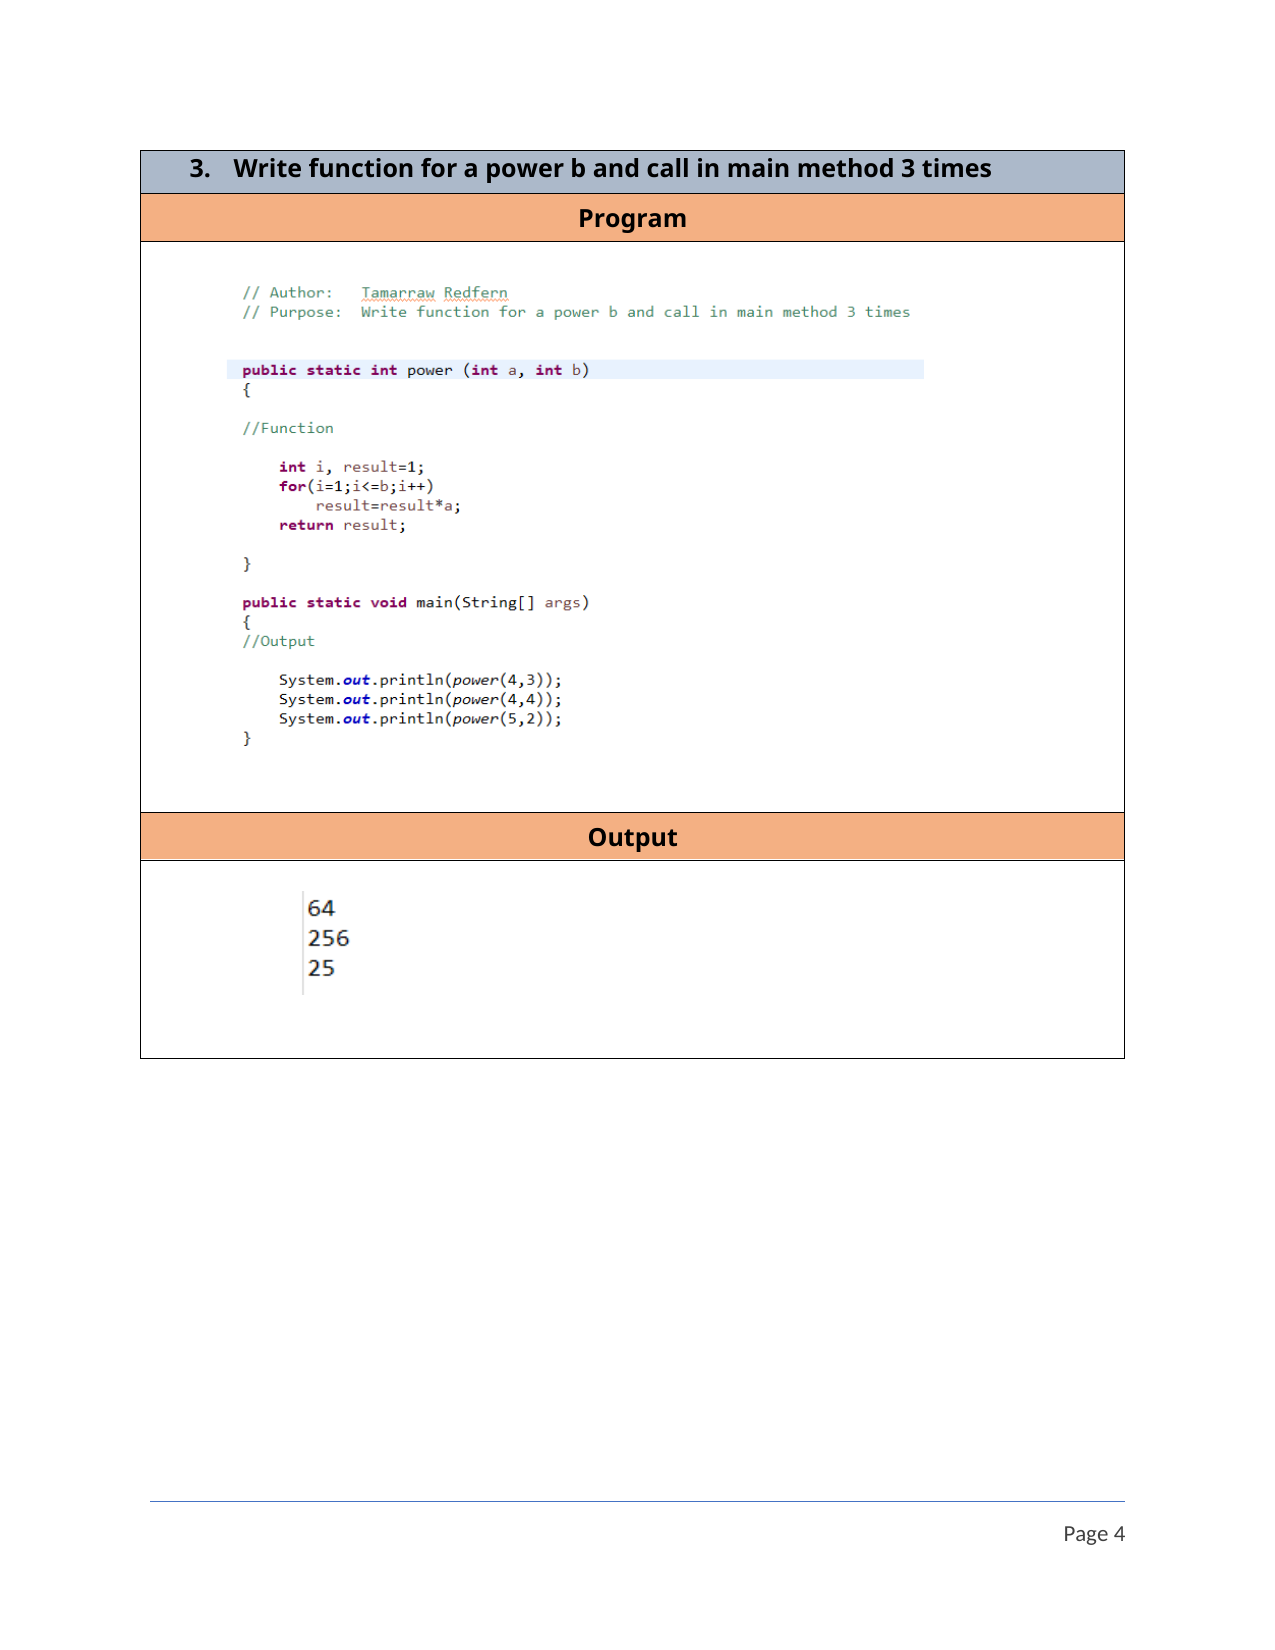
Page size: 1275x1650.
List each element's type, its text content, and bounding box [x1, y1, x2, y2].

table_header Write function for a power b and call in main method 3 times [141, 151, 1124, 193]
table_cell Output [141, 813, 1124, 859]
table_cell Program [141, 194, 1124, 241]
picture [226, 272, 924, 750]
table_cell [141, 861, 1124, 1057]
table_cell [141, 242, 1124, 812]
picture [301, 891, 366, 995]
